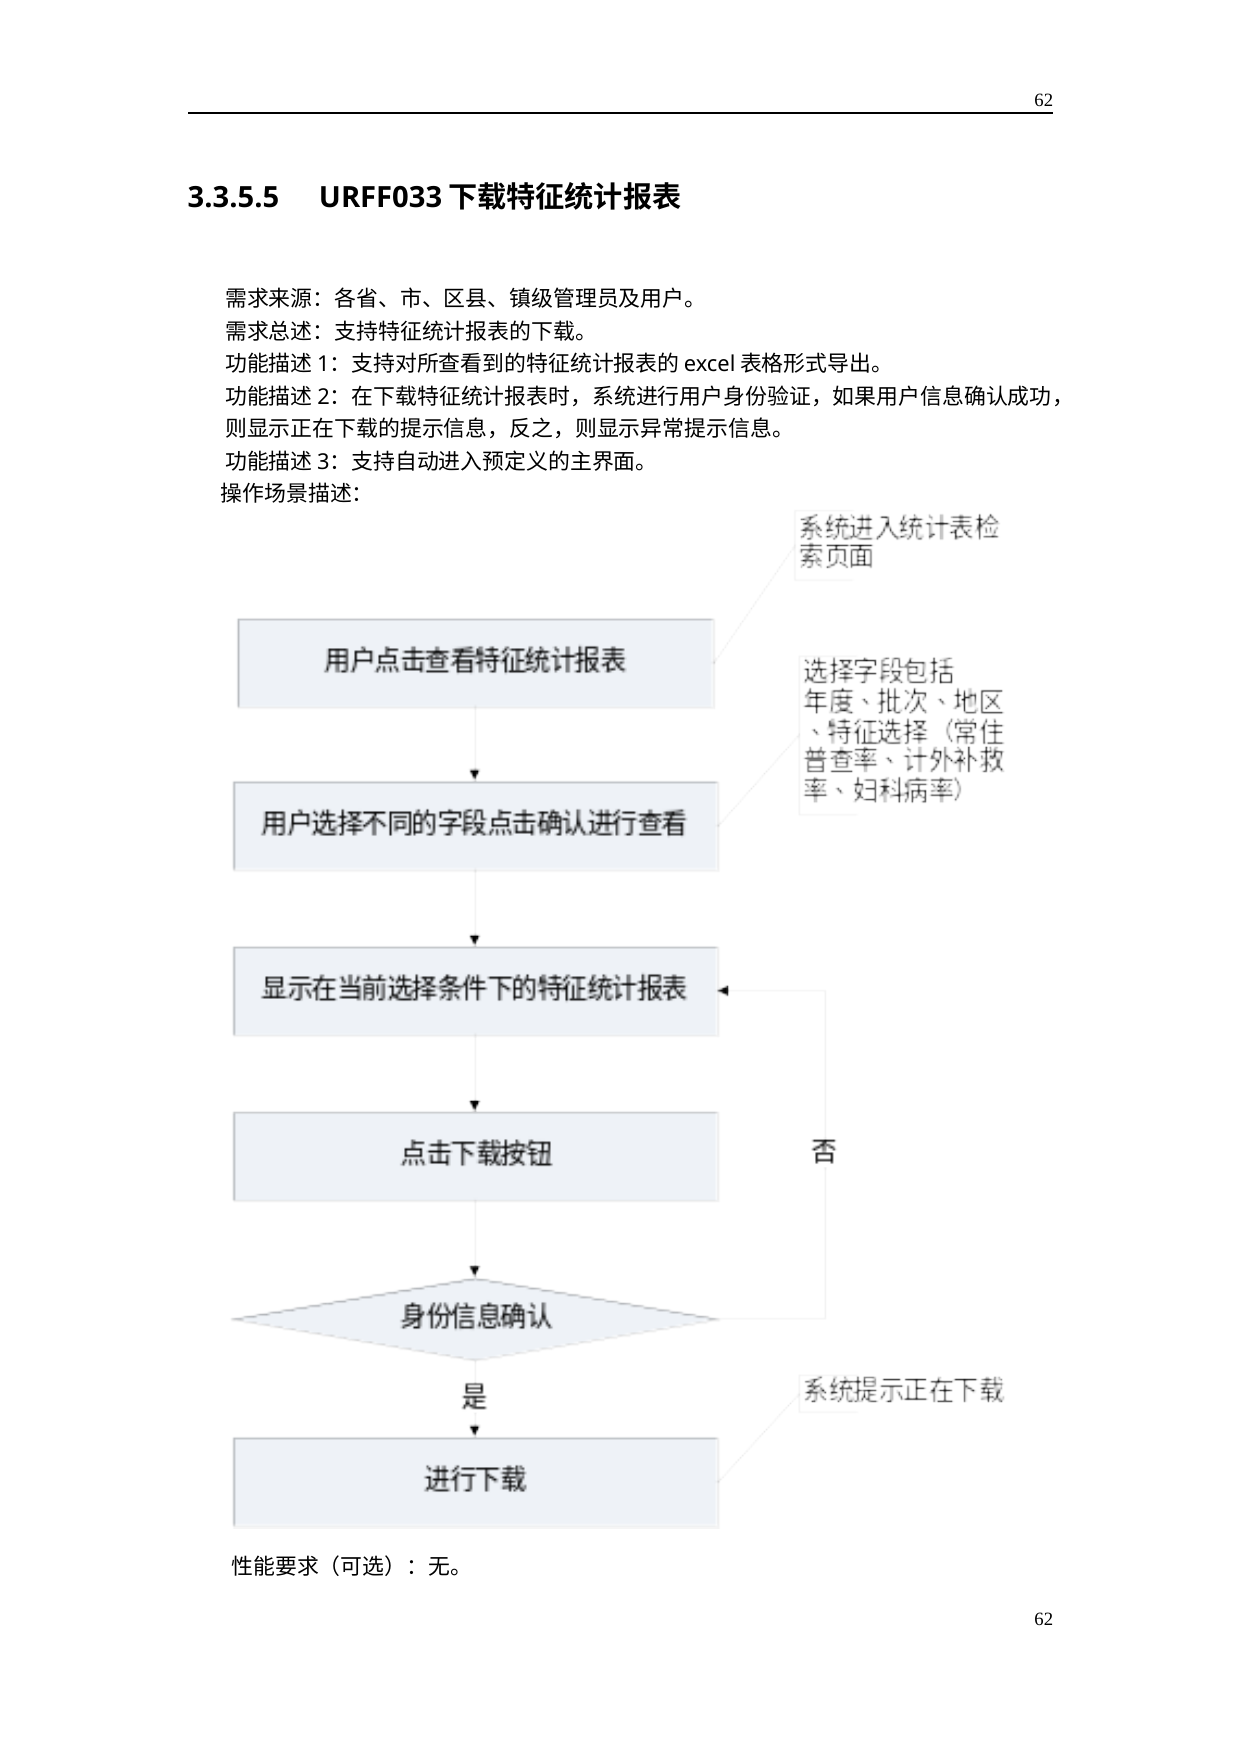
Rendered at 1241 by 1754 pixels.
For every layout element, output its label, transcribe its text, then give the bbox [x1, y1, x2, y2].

text 性能要求（可选）：无。 [187, 1548, 1053, 1581]
text 需求来源：各省、市、区县、镇级管理员及用户。 [225, 281, 1053, 313]
text 需求总述：支持特征统计报表的下载。 [225, 313, 1053, 346]
text 操作场景描述： [187, 476, 1053, 508]
text 功能描述3：支持自动进入预定义的主界面。 [225, 443, 1053, 476]
text 功能描述1：支持对所查看到的特征统计报表的excel表格形式导出。 [225, 346, 1053, 378]
text 功能描述2：在下载特征统计报表时，系统进行用户身份验证，如果用户信息确认成功，则显示正在下载的提示信息，反之，则显示异常提示信息。 [225, 378, 1053, 443]
subtitle 3.3.5.5 URFF033下载特征统计报表 [187, 162, 1053, 227]
